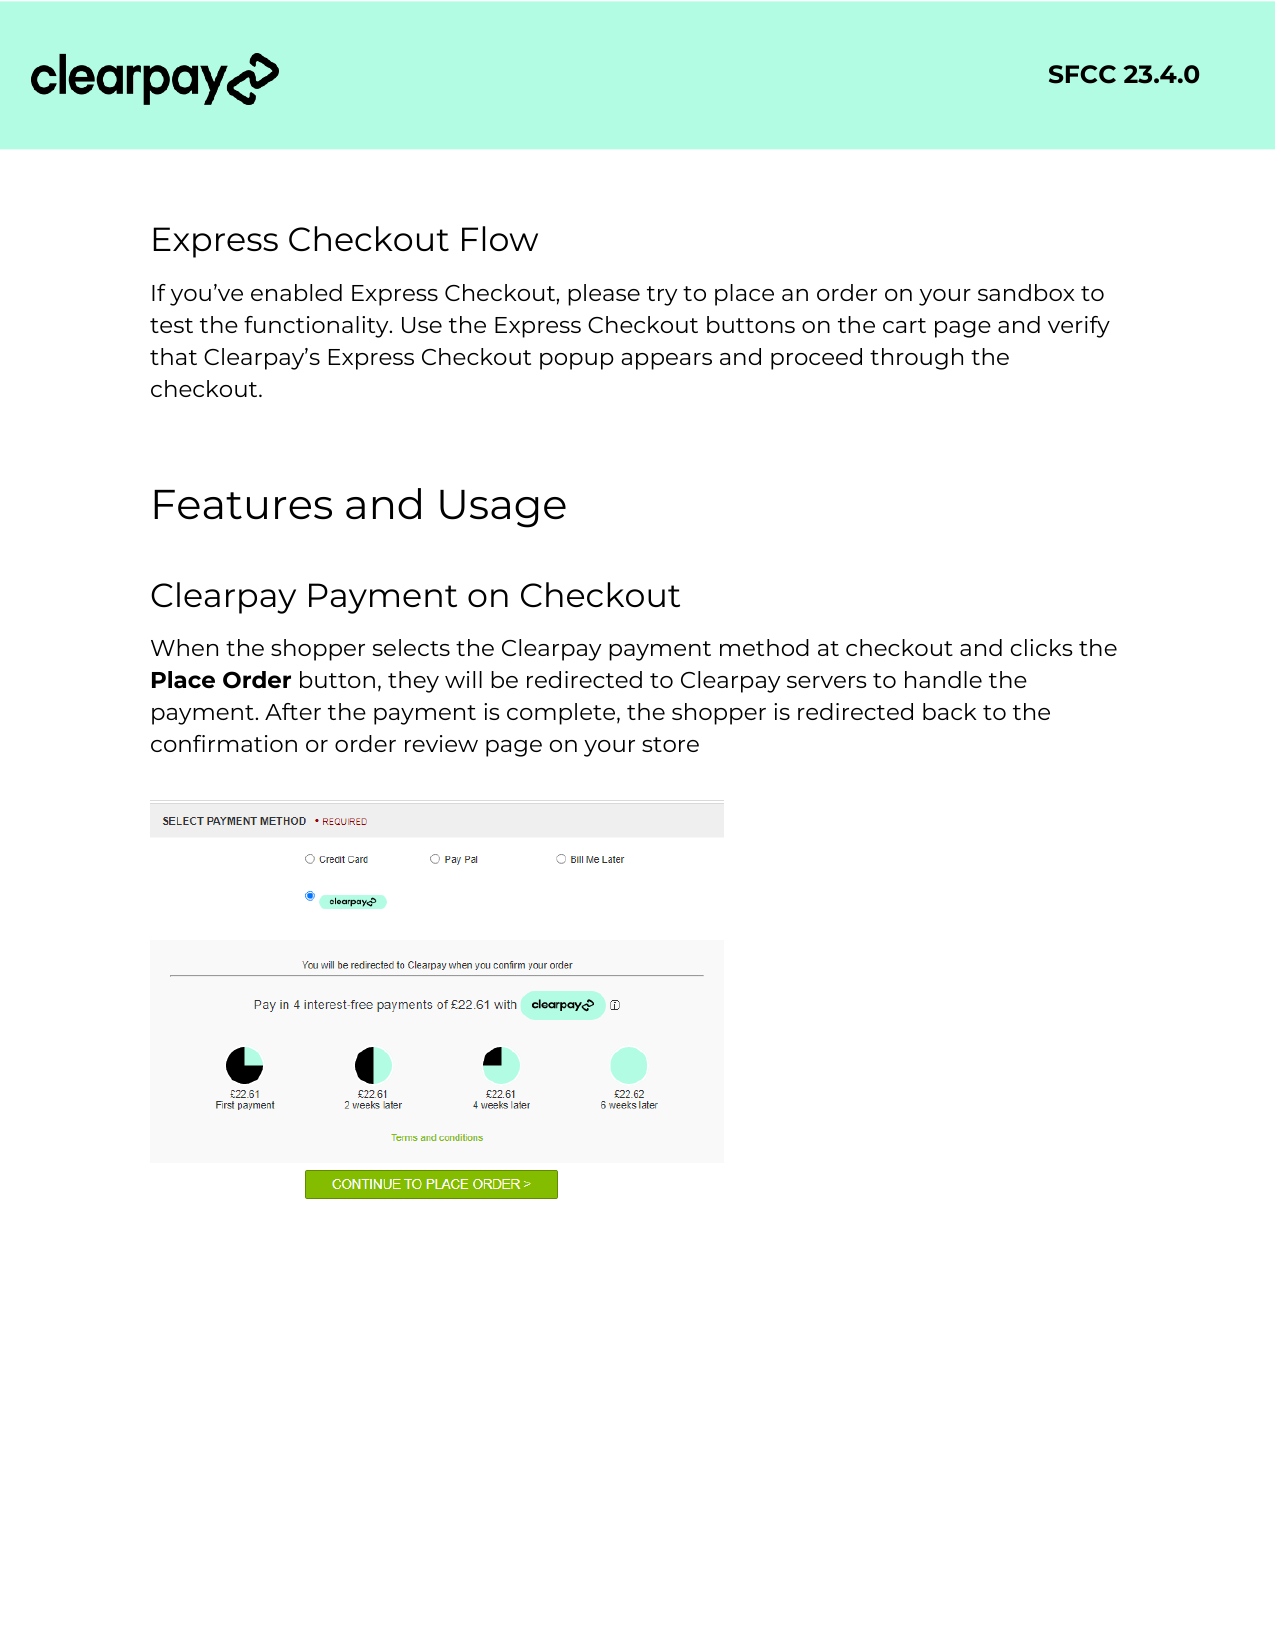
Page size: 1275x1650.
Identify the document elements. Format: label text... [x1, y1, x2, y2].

picture [30, 53, 280, 105]
text When the shopper selects the Clearpay payment method at checkout and clicks the Place Order button, they will be redirected to Clearpay servers to handle the payment. After the payment is complete, the shopper is redirected back to the confirmation or order review page on your store [150, 634, 1125, 758]
subtitle Express Checkout Flow [150, 219, 1125, 260]
text If you’ve enabled Express Checkout, please try to place an order on your sandbox to test the functionality. Use the Express Checkout buttons on the cart page and verify that Clearpay’s Express Checkout popup appears and proceed through the checkout. [150, 279, 1125, 403]
subtitle Features and Usage [150, 479, 1125, 530]
subtitle Clearpay Payment on Checkout [150, 575, 1125, 616]
picture [150, 800, 728, 1211]
